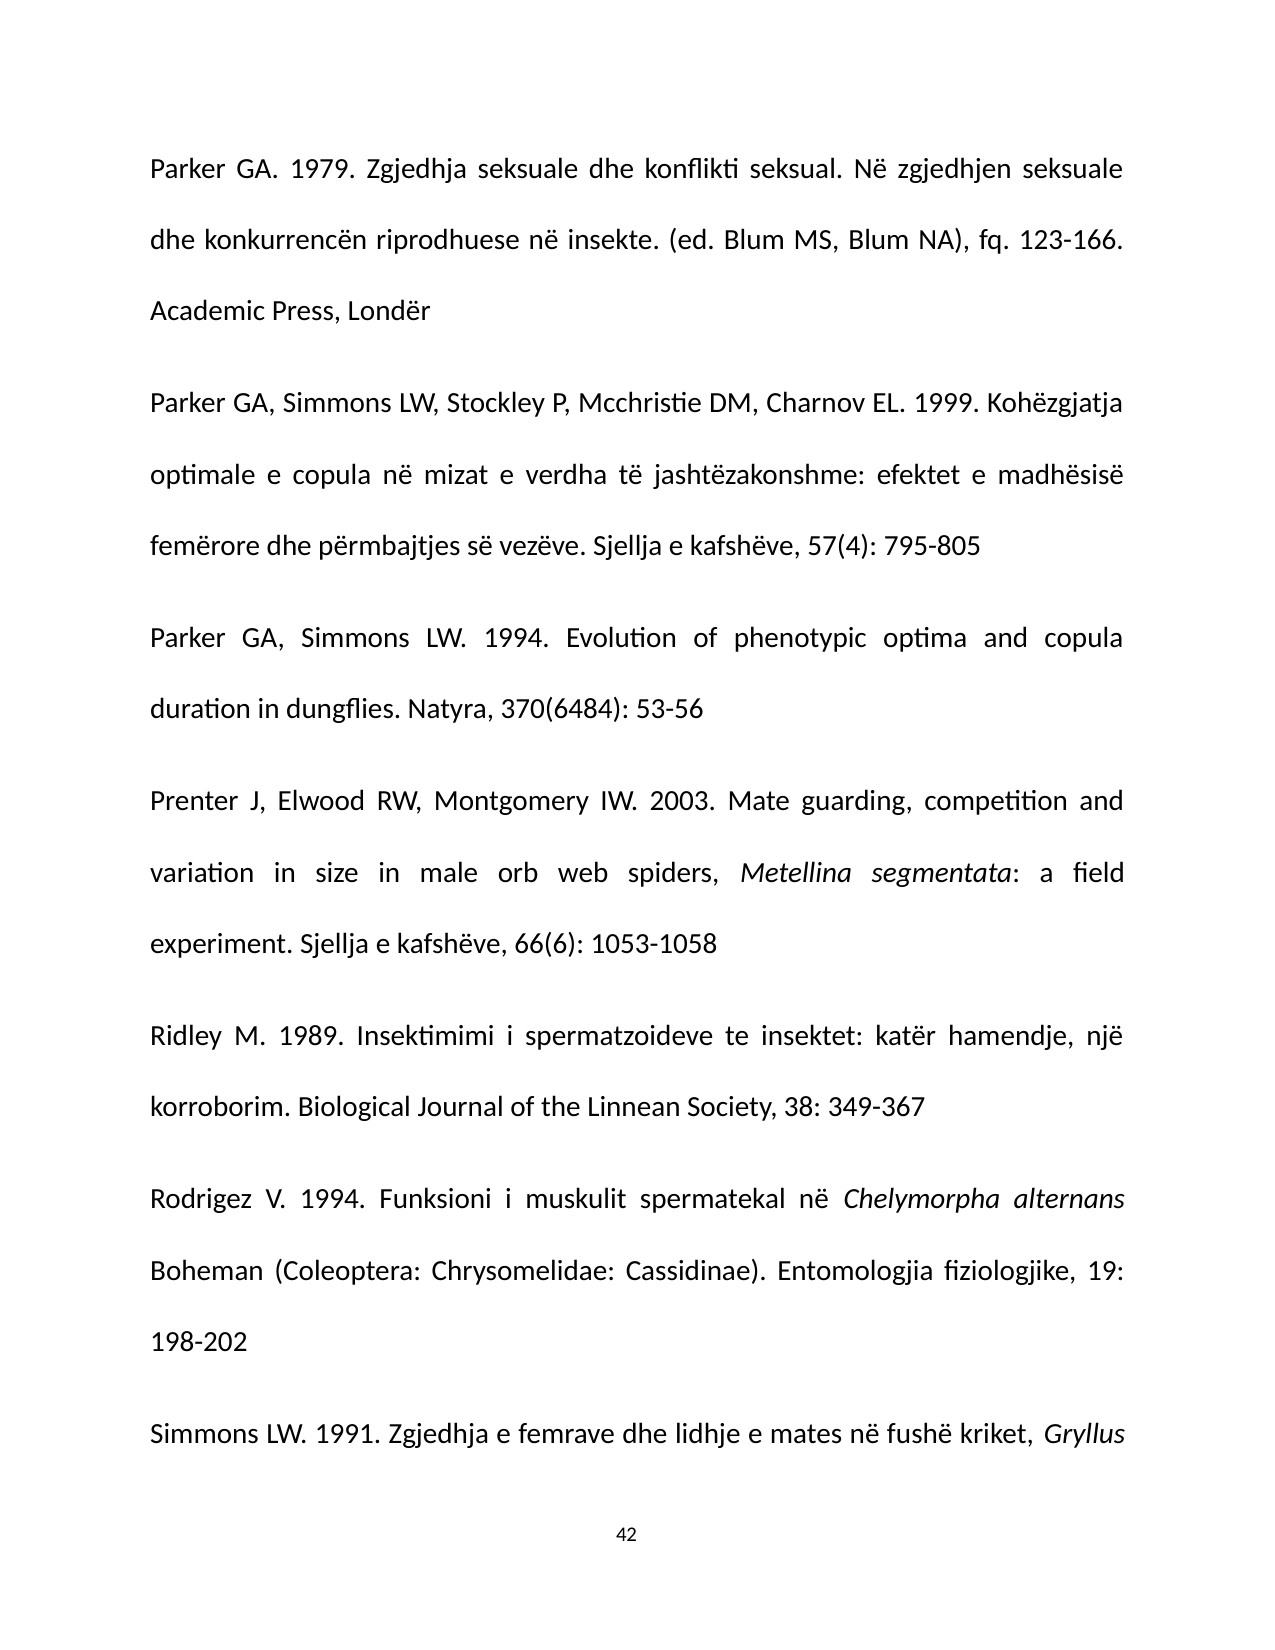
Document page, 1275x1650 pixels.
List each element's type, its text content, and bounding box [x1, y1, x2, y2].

text Parker GA, Simmons LW, Stockley P, Mcchristie DM, Charnov EL. 1999. Kohëzgjatja optimale e copula në mizat e verdha të jashtëzakonshme: efektet e madhësisë femërore dhe përmbajtjes së vezëve. Sjellja e kafshëve, 57(4): 795-805 [150, 384, 1125, 563]
text Parker GA, Simmons LW. 1994. Evolution of phenotypic optima and copula duration in dungflies. Natyra, 370(6484): 53-56 [150, 619, 1125, 726]
text Rodrigez V. 1994. Funksioni i muskulit spermatekal në Chelymorpha alternans Boheman (Coleoptera: Chrysomelidae: Cassidinae). Entomologjia fiziologjike, 19: 198-202 [150, 1180, 1125, 1358]
text Parker GA. 1979. Zgjedhja seksuale dhe konflikti seksual. Në zgjedhjen seksuale dhe konkurrencën riprodhuese në insekte. (ed. Blum MS, Blum NA), fq. 123-166. Academic Press, Londër [150, 150, 1125, 328]
text Prenter J, Elwood RW, Montgomery IW. 2003. Mate guarding, competition and variation in size in male orb web spiders, Metellina segmentata: a field experiment. Sjellja e kafshëve, 66(6): 1053-1058 [150, 782, 1125, 961]
text Ridley M. 1989. Insektimimi i spermatzoideve te insektet: katër hamendje, një korroborim. Biological Journal of the Linnean Society, 38: 349-367 [150, 1017, 1125, 1124]
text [150, 1415, 1125, 1451]
